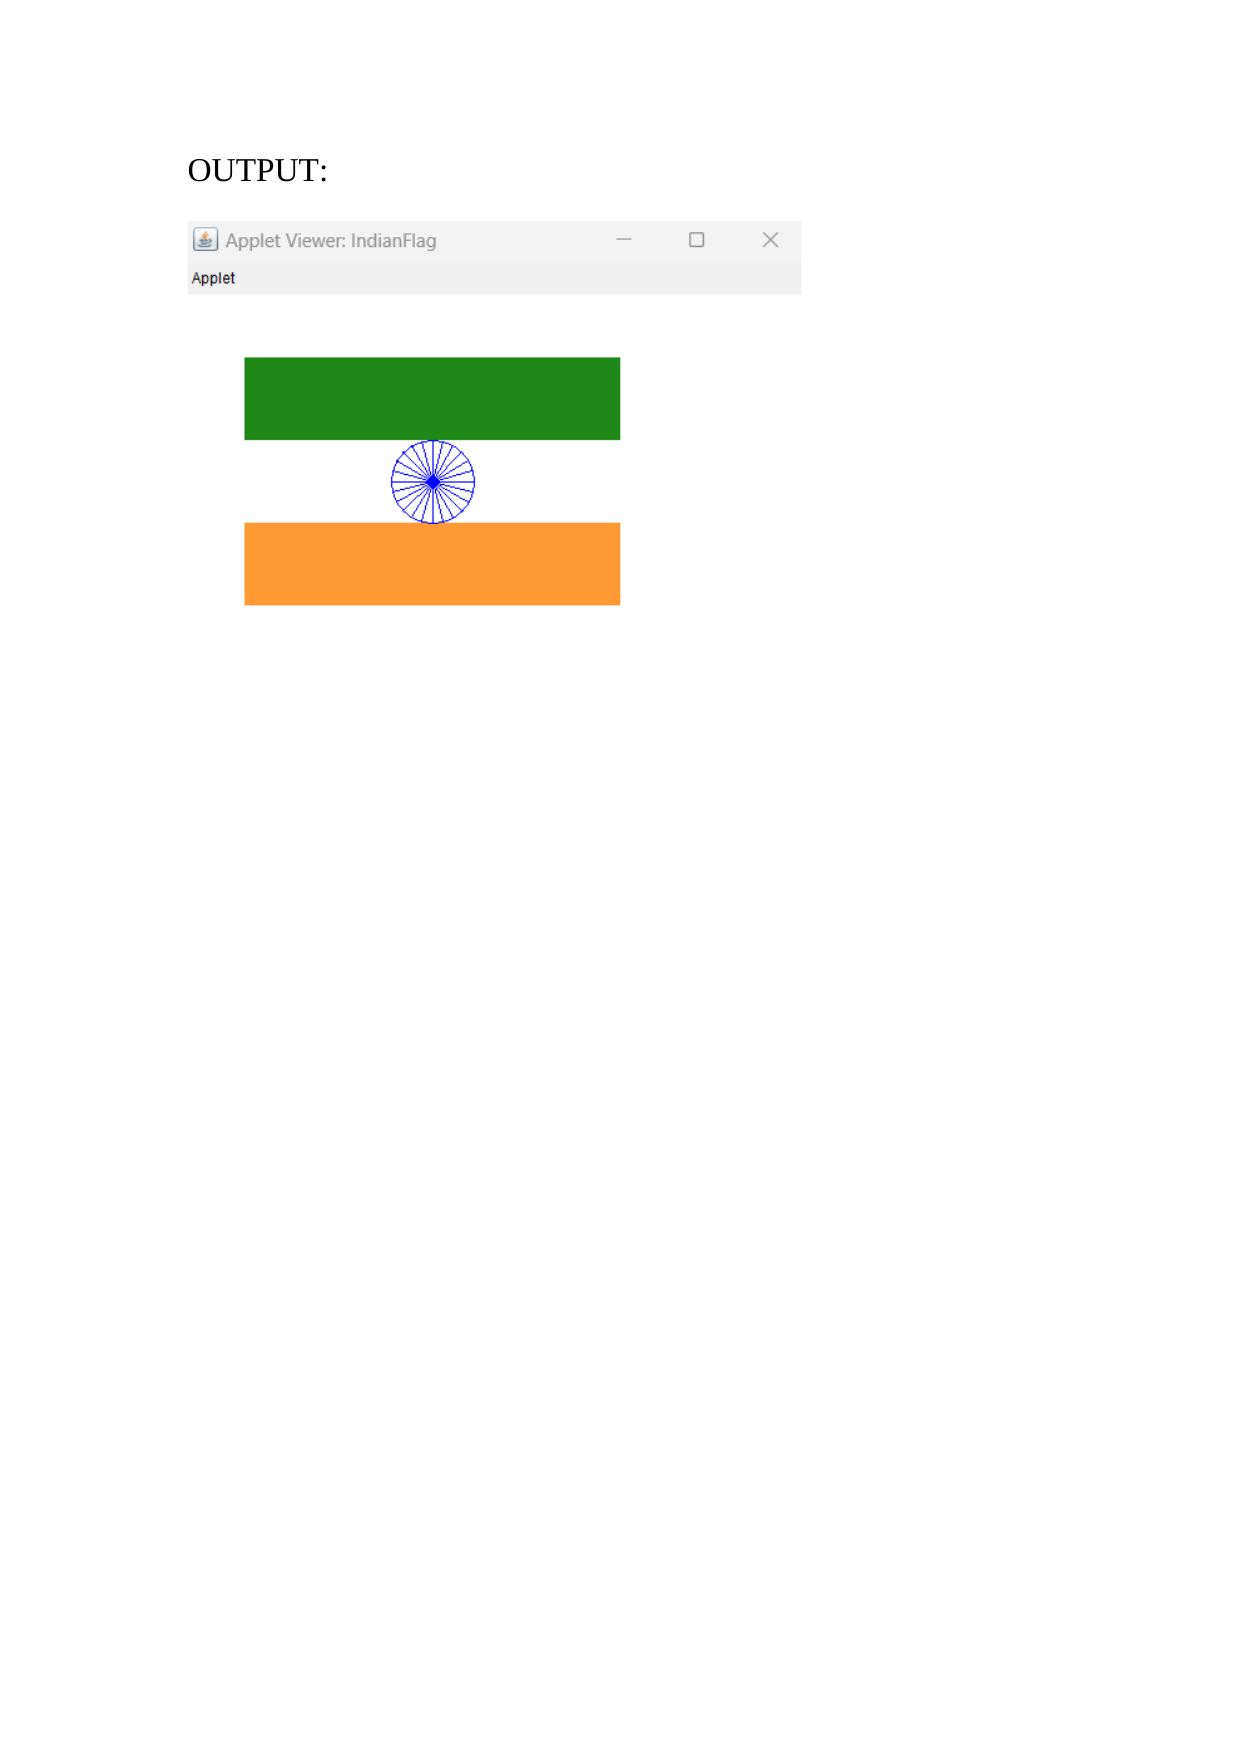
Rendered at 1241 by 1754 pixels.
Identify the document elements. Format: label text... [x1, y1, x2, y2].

text OUTPUT: [187, 150, 1053, 188]
picture [187, 221, 802, 737]
